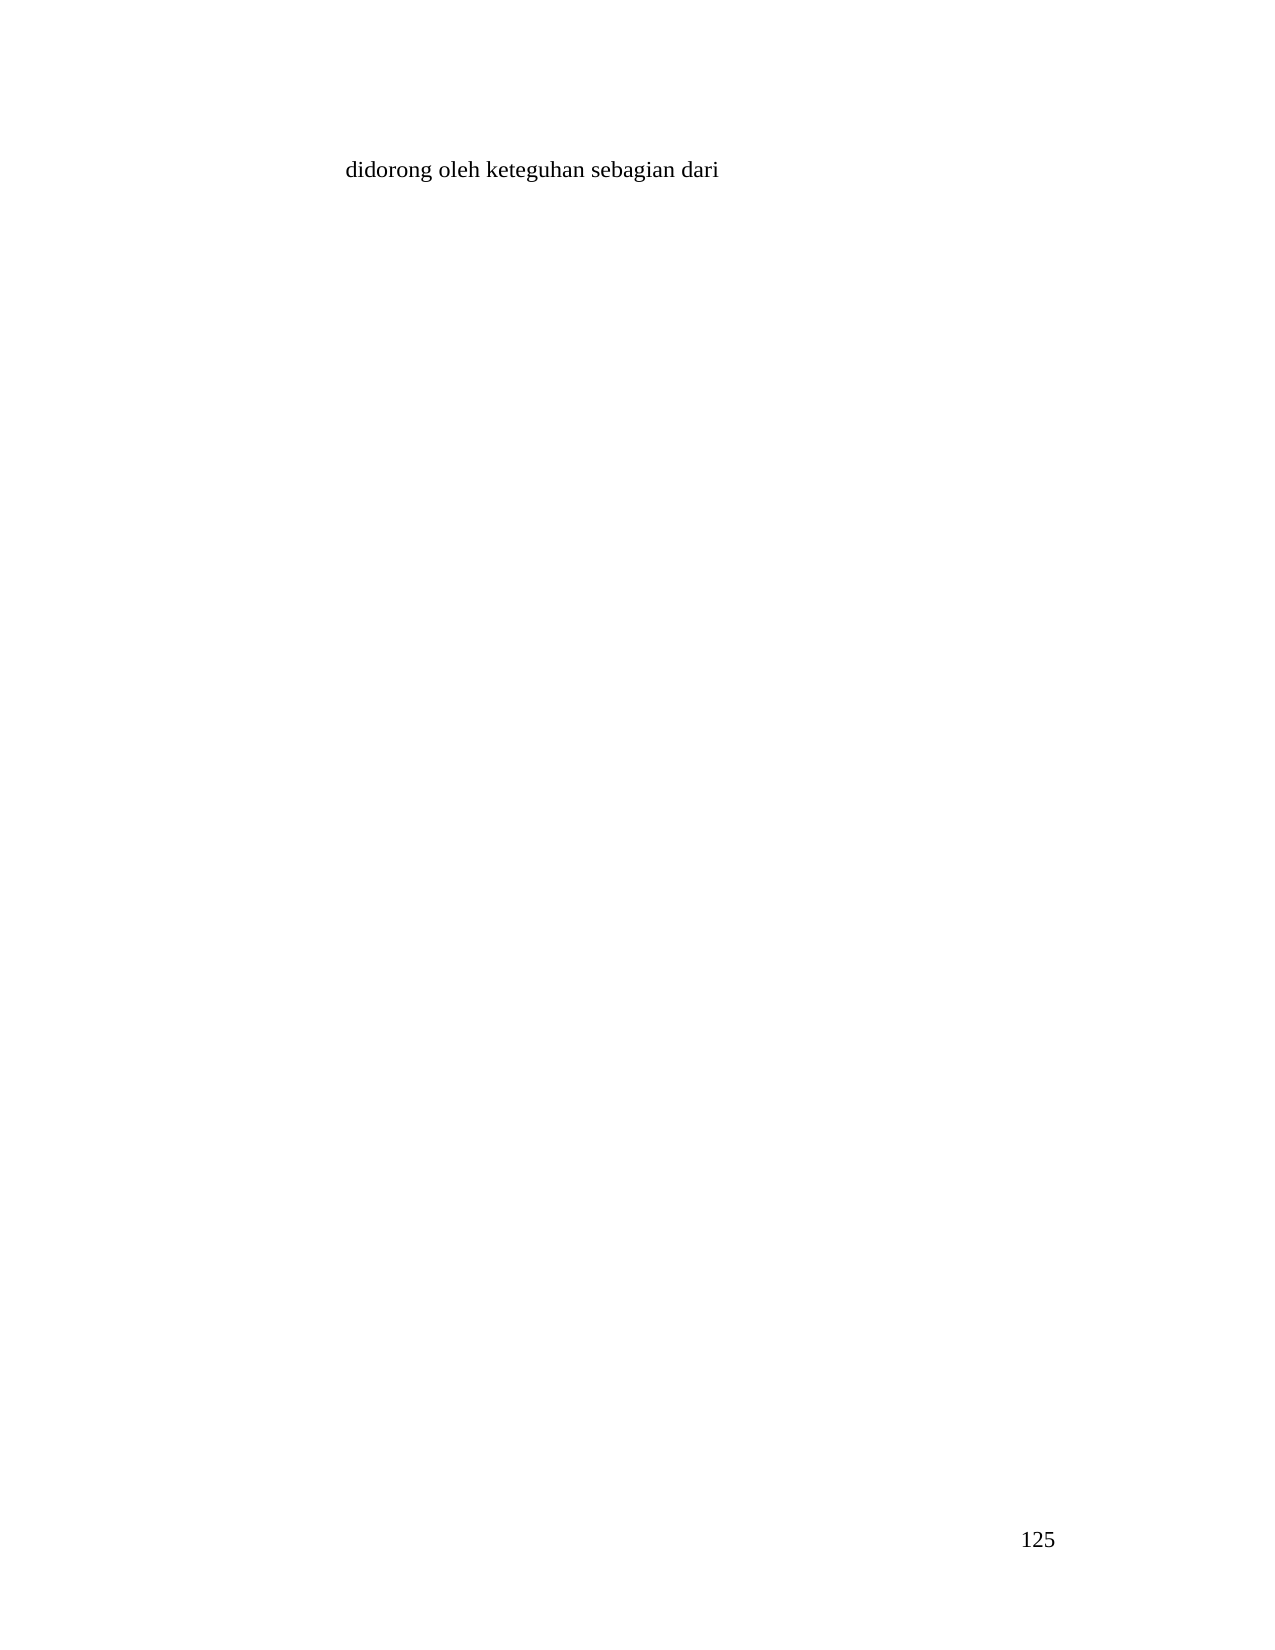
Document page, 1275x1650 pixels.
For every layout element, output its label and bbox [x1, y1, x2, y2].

text [345, 156, 1054, 183]
